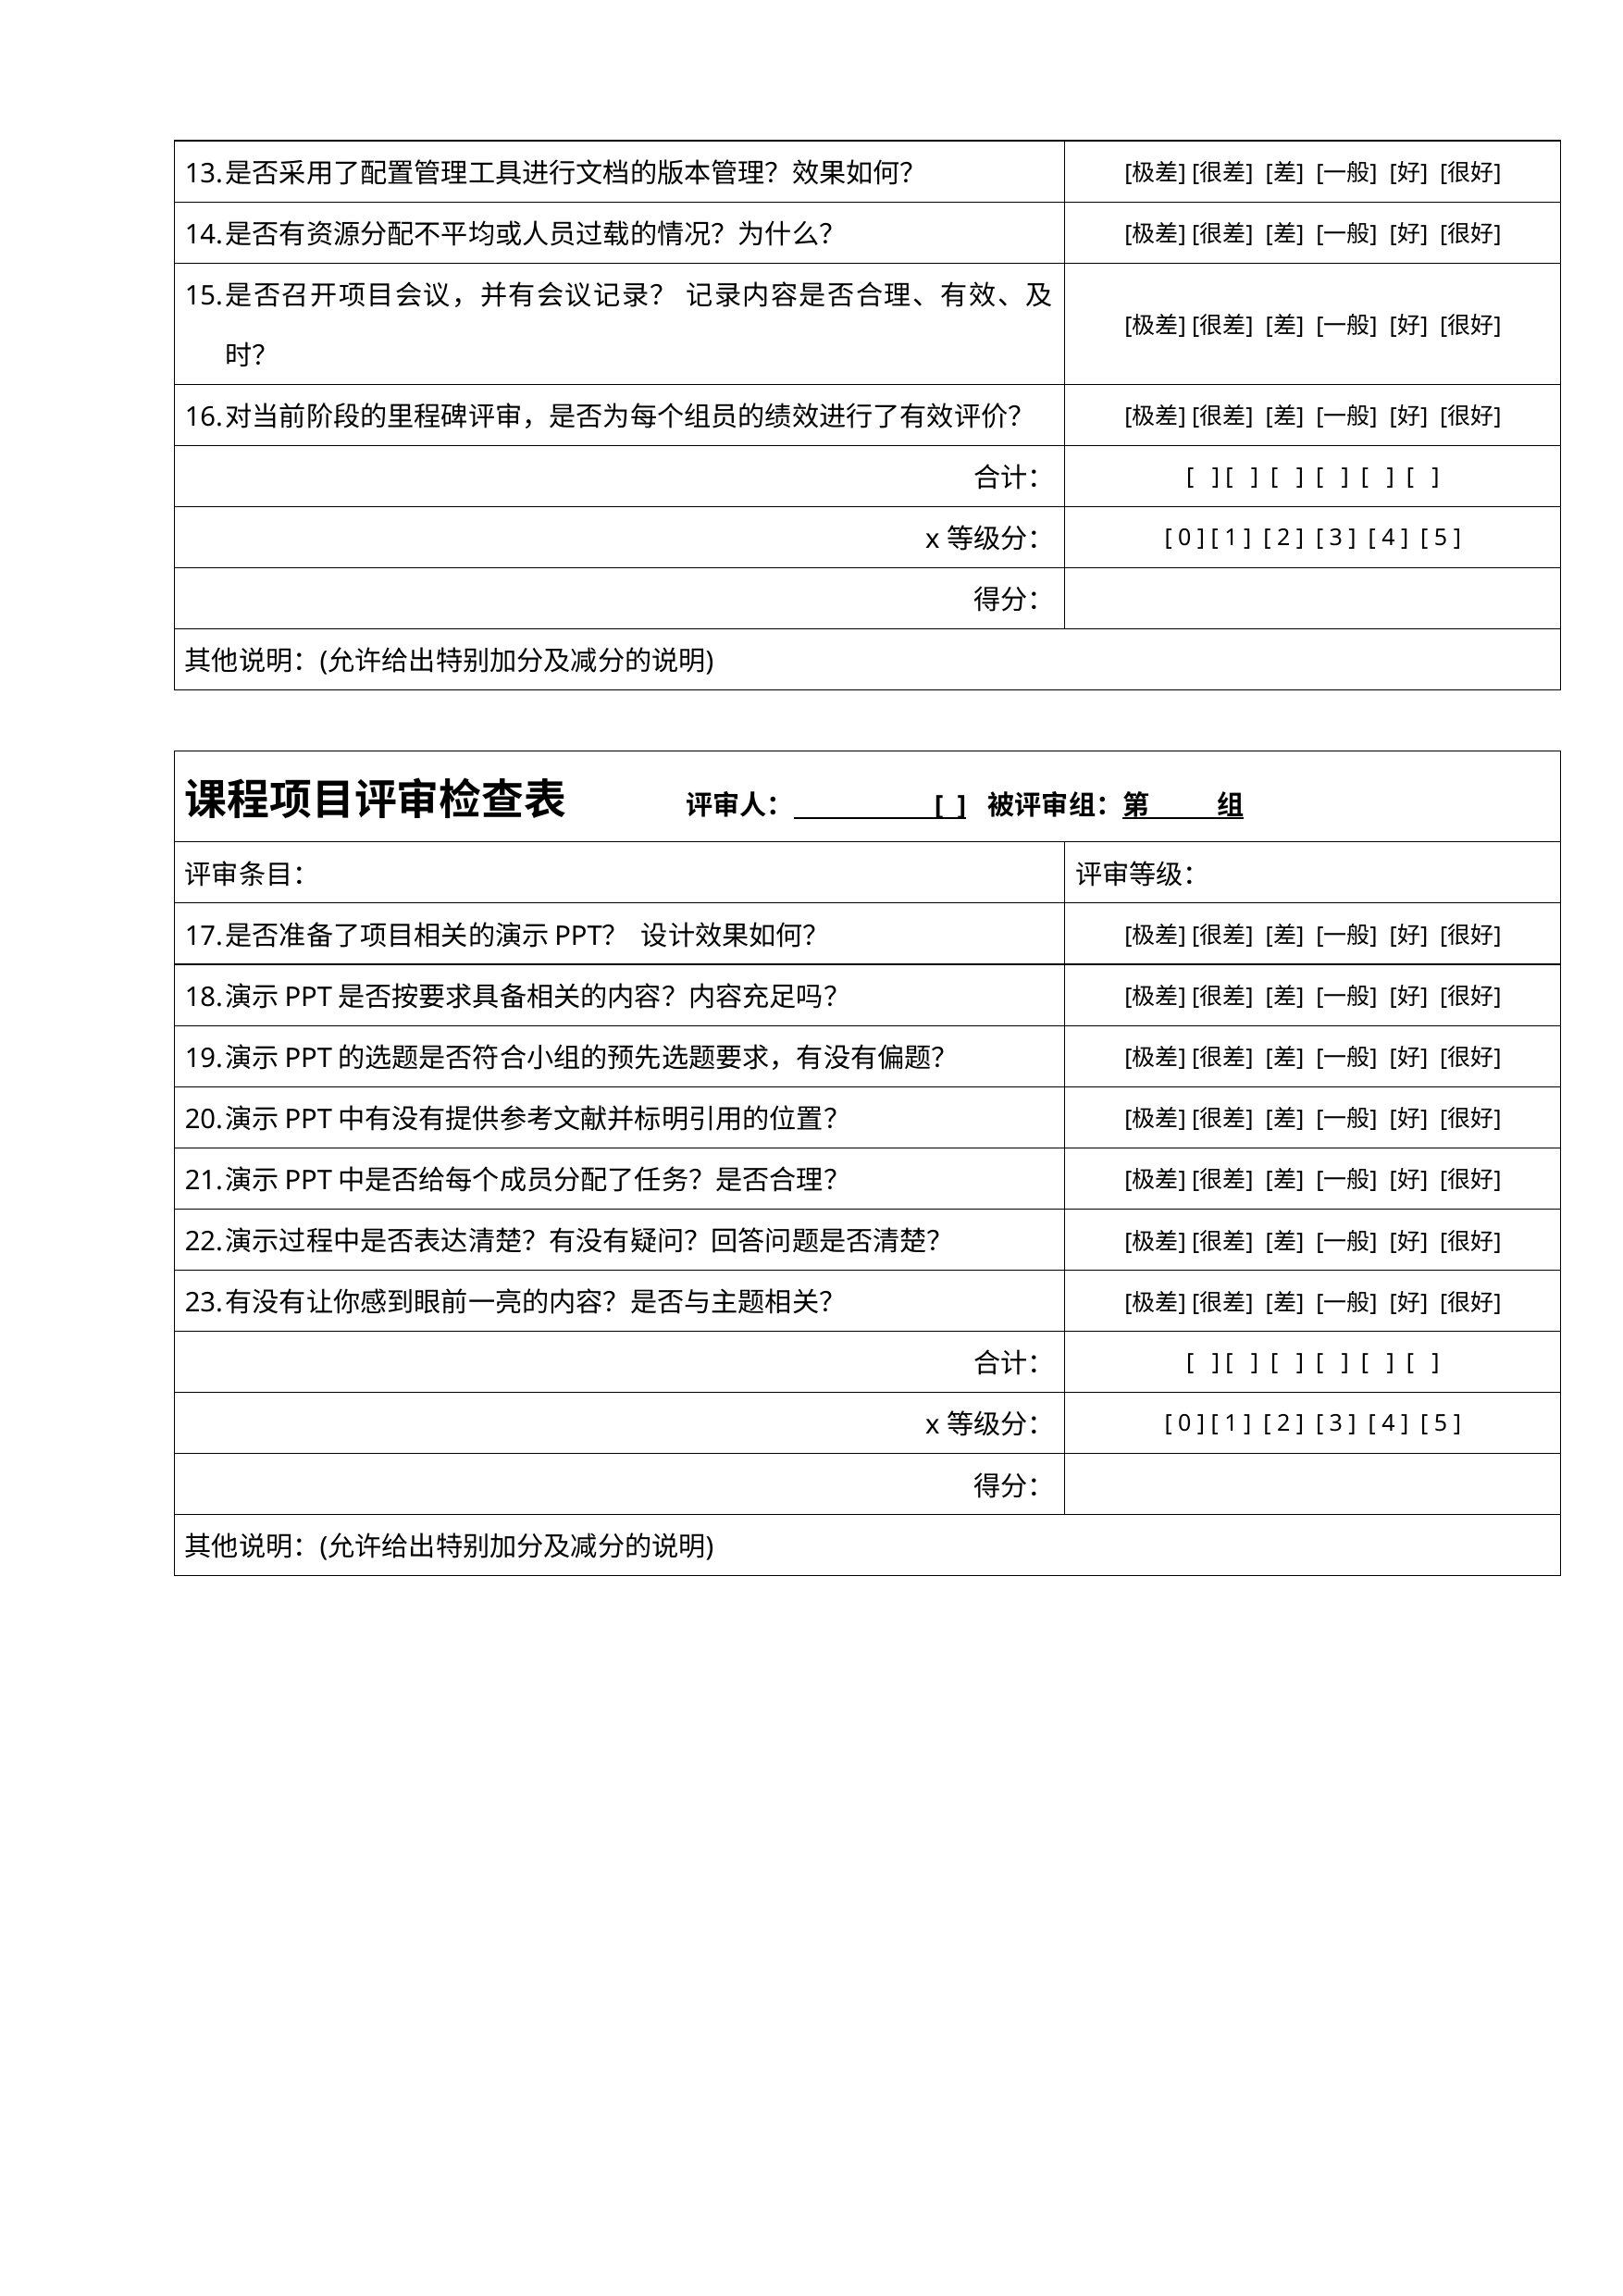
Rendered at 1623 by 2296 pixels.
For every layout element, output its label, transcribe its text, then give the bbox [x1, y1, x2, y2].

table_cell x 等级分： [175, 507, 1064, 567]
table_cell 演示PPT中有没有提供参考文献并标明引用的位置？ [175, 1087, 1064, 1147]
table_cell [1065, 568, 1560, 628]
table_header 课程项目评审检查表 评审人： [ ] 被评审组：第 组 [175, 751, 1560, 841]
table_cell 得分： [175, 568, 1064, 628]
table_cell 对当前阶段的里程碑评审，是否为每个组员的绩效进行了有效评价？ [175, 385, 1064, 445]
table_cell [ ] [ ] [ ] [ ] [ ] [ ] [1065, 446, 1560, 506]
table_cell 其他说明：(允许给出特别加分及减分的说明) [175, 629, 1560, 689]
table_cell [极差] [很差] [差] [一般] [好] [很好] [1065, 1210, 1560, 1270]
table_cell [1065, 1454, 1560, 1514]
table_cell 其他说明：(允许给出特别加分及减分的说明) [175, 1515, 1560, 1575]
table_cell [极差] [很差] [差] [一般] [好] [很好] [1065, 965, 1560, 1024]
table_cell [ 0 ] [ 1 ] [ 2 ] [ 3 ] [ 4 ] [ 5 ] [1065, 1393, 1560, 1453]
table_cell [极差] [很差] [差] [一般] [好] [很好] [1065, 1271, 1560, 1331]
table_cell 得分： [175, 1454, 1064, 1514]
table_cell 演示过程中是否表达清楚？有没有疑问？回答问题是否清楚？ [175, 1210, 1064, 1270]
table_cell x 等级分： [175, 1393, 1064, 1453]
table_cell 是否准备了项目相关的演示PPT？ 设计效果如何？ [175, 903, 1064, 963]
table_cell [1065, 142, 1560, 201]
table_cell 评审等级： [1065, 842, 1560, 902]
table_cell [极差] [很差] [差] [一般] [好] [很好] [1065, 1087, 1560, 1147]
table_cell [ ] [ ] [ ] [ ] [ ] [ ] [1065, 1332, 1560, 1392]
table_cell 是否采用了配置管理工具进行文档的版本管理？效果如何？ [175, 142, 1064, 201]
table_cell 合计： [175, 1332, 1064, 1392]
table_cell [极差] [很差] [差] [一般] [好] [很好] [1065, 903, 1560, 963]
table_cell 合计： [175, 446, 1064, 506]
table_cell 评审条目： [175, 842, 1064, 902]
table_cell 演示PPT的选题是否符合小组的预先选题要求，有没有偏题？ [175, 1026, 1064, 1086]
table_cell 是否召开项目会议，并有会议记录？ 记录内容是否合理、有效、及时？ [175, 264, 1064, 383]
table_cell [极差] [很差] [差] [一般] [好] [很好] [1065, 203, 1560, 262]
table_cell 演示PPT是否按要求具备相关的内容？内容充足吗？ [175, 965, 1064, 1024]
table_cell 演示PPT中是否给每个成员分配了任务？是否合理？ [175, 1148, 1064, 1209]
table_cell [极差] [很差] [差] [一般] [好] [很好] [1065, 1026, 1560, 1086]
table_cell [极差] [很差] [差] [一般] [好] [很好] [1065, 264, 1560, 383]
table_cell [极差] [很差] [差] [一般] [好] [很好] [1065, 385, 1560, 445]
table_cell 是否有资源分配不平均或人员过载的情况？为什么？ [175, 203, 1064, 262]
table_cell 有没有让你感到眼前一亮的内容？是否与主题相关？ [175, 1271, 1064, 1331]
table_cell [ 0 ] [ 1 ] [ 2 ] [ 3 ] [ 4 ] [ 5 ] [1065, 507, 1560, 567]
table_cell [极差] [很差] [差] [一般] [好] [很好] [1065, 1148, 1560, 1209]
